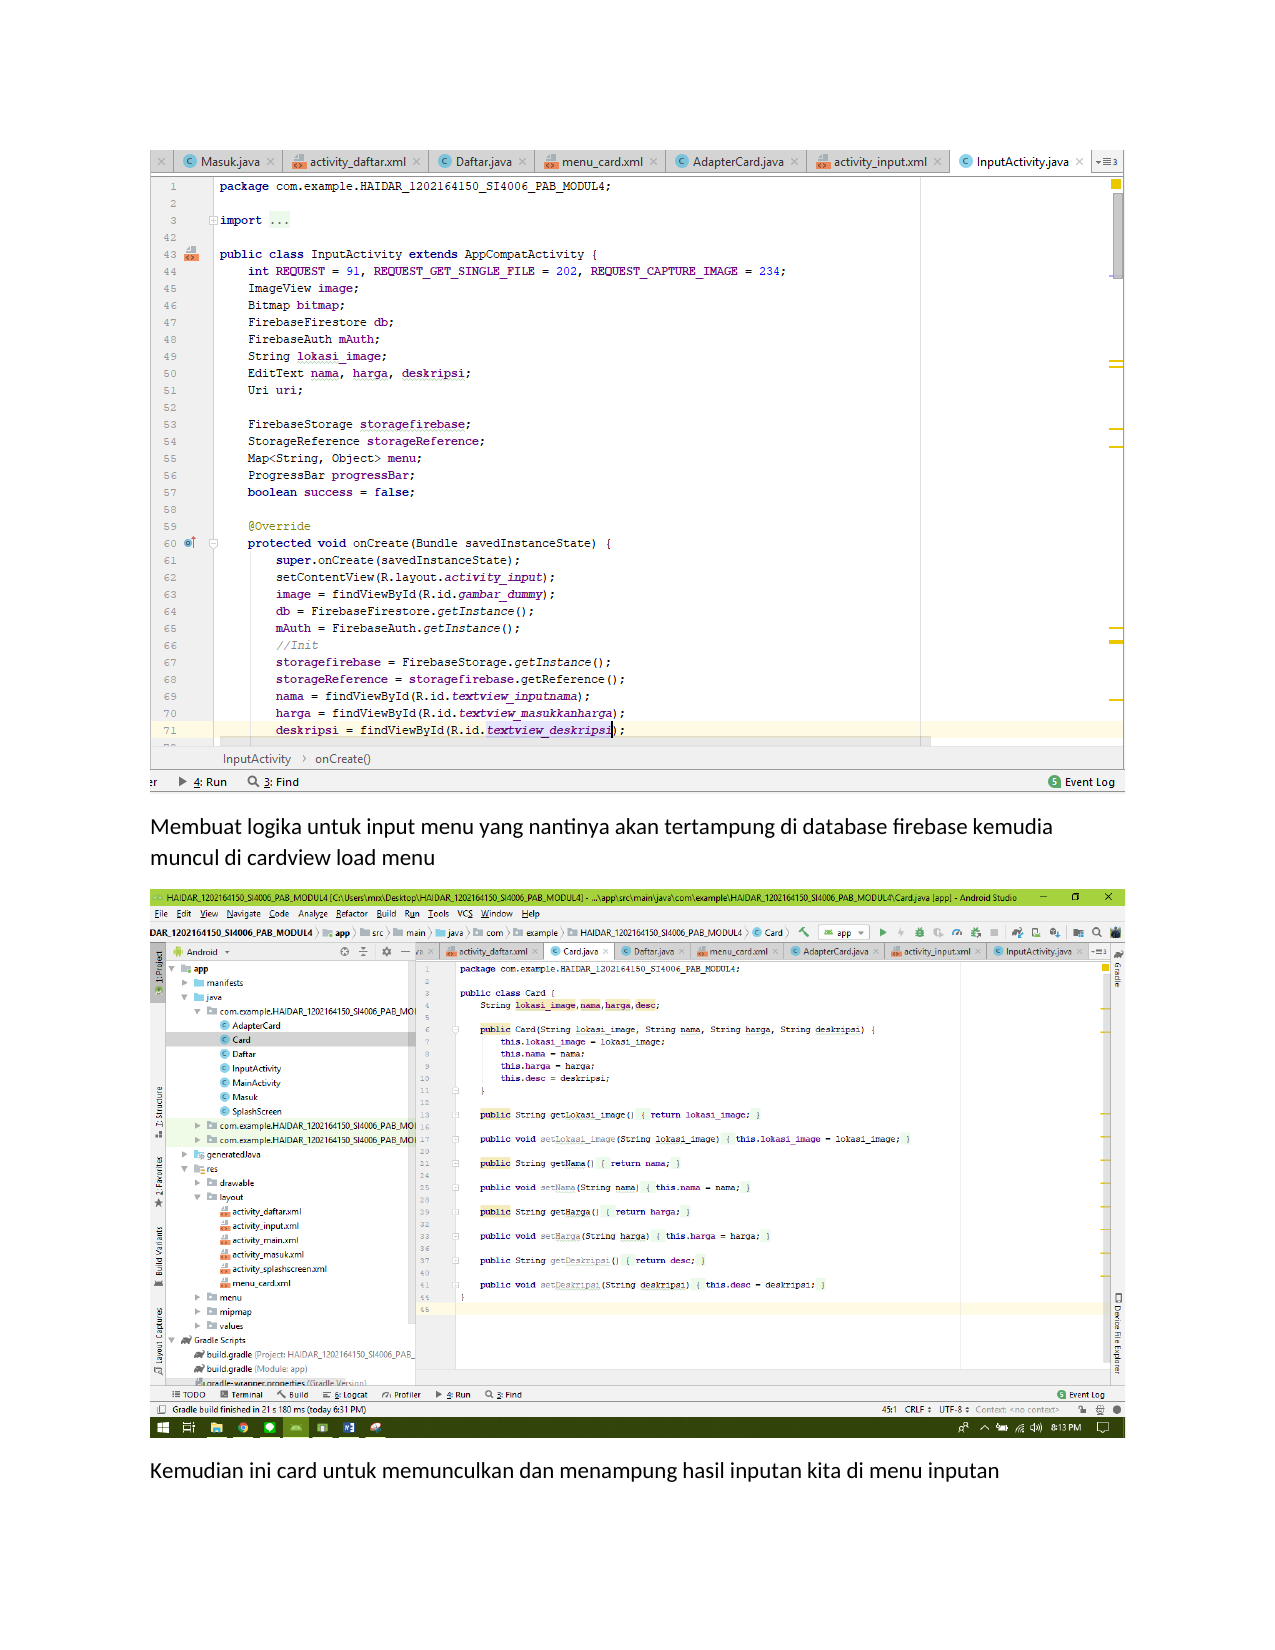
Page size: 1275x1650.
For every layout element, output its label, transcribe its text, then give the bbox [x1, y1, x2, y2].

text Kemudian ini card untuk memunculkan dan menampung hasil inputan kita di menu inputan [150, 1457, 1125, 1484]
text Membuat logika untuk input menu yang nantinya akan tertampung di database firebase kemudia muncul di cardview load menu [150, 812, 1125, 871]
picture [150, 889, 1125, 1438]
picture [150, 150, 1125, 794]
